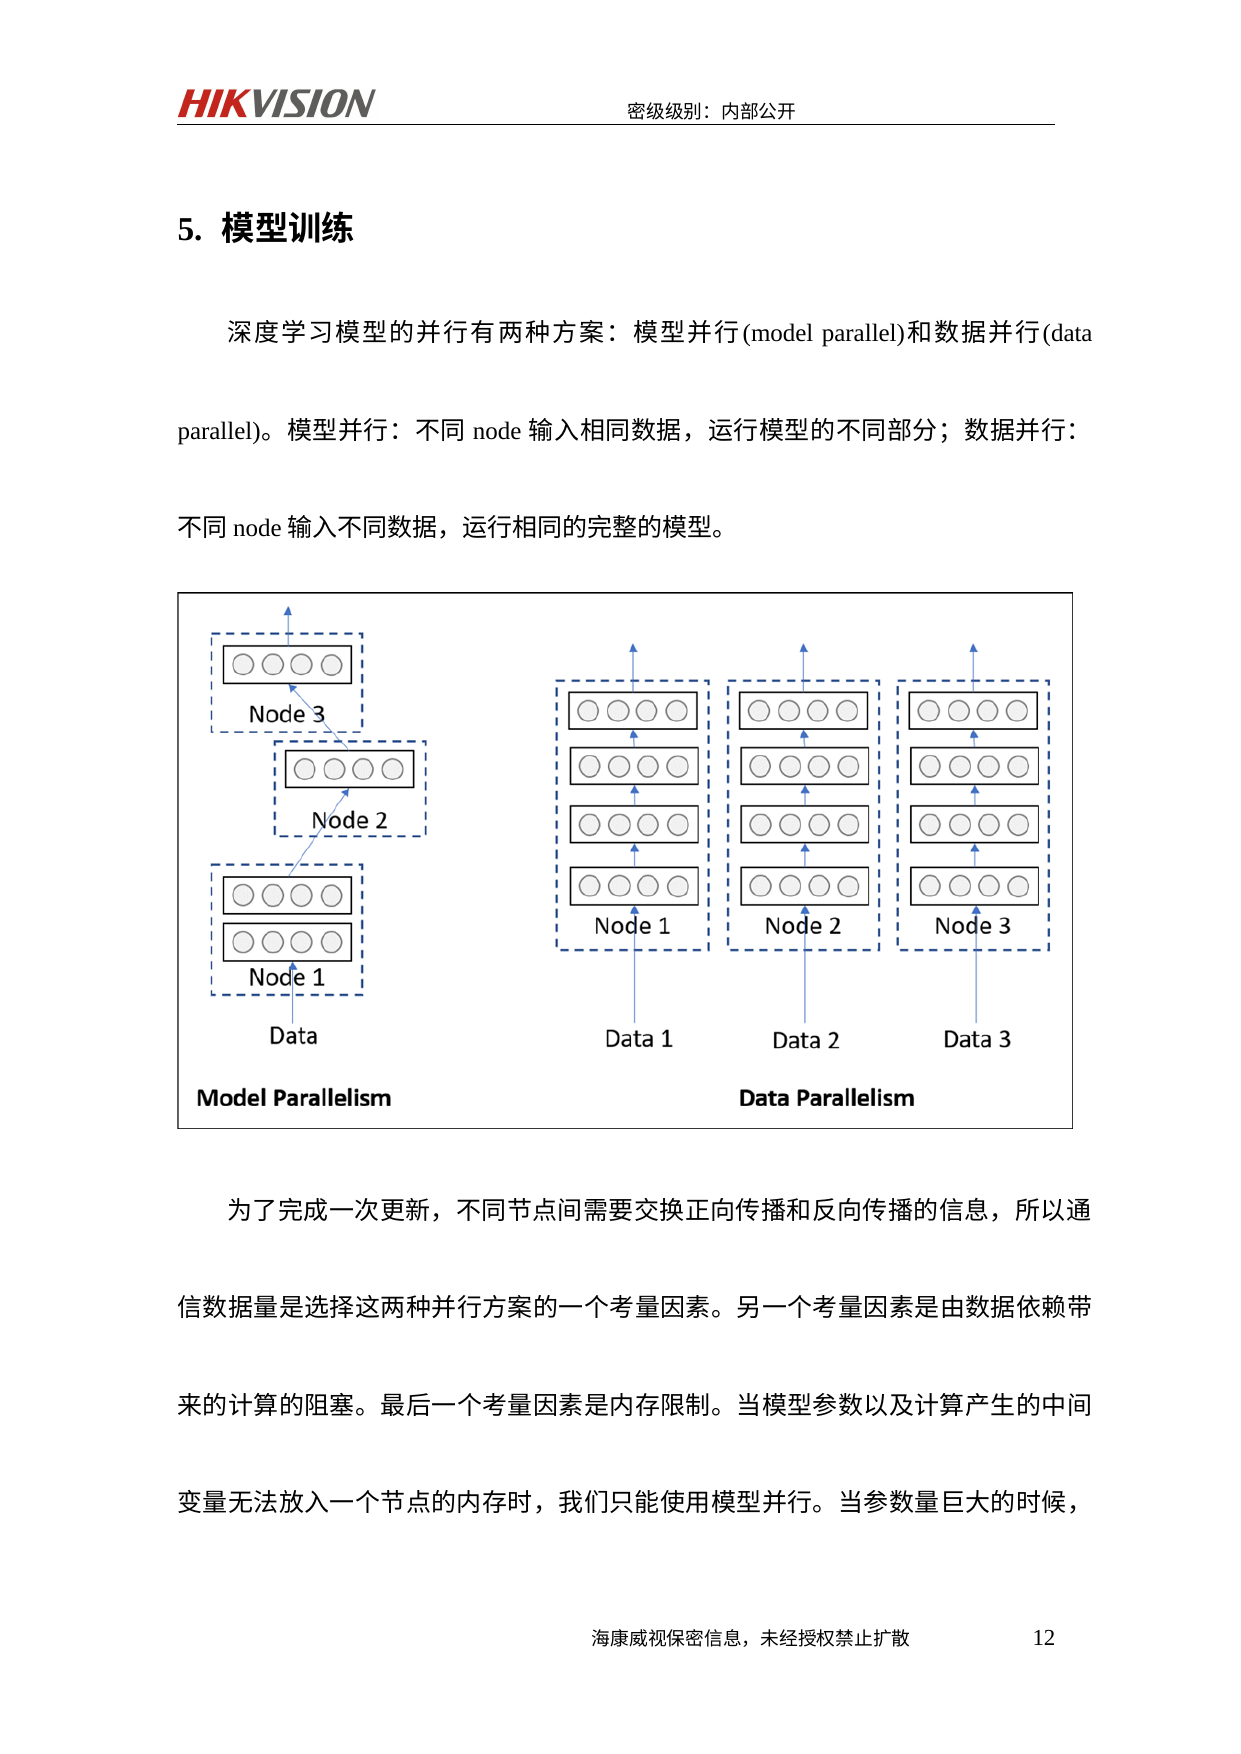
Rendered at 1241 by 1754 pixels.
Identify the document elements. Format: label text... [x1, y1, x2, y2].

text 深度学习模型的并行有两种方案：模型并行(model parallel)和数据并行(data parallel)。模型并行：不同 node 输入相同数据，运行模型的不同部分；数据并行：不同 node 输入不同数据，运行相同的完整的模型。 [177, 298, 1092, 558]
picture [177, 88, 379, 119]
subtitle 模型训练 [177, 193, 1092, 258]
picture [177, 592, 1073, 1129]
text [177, 1176, 1092, 1533]
